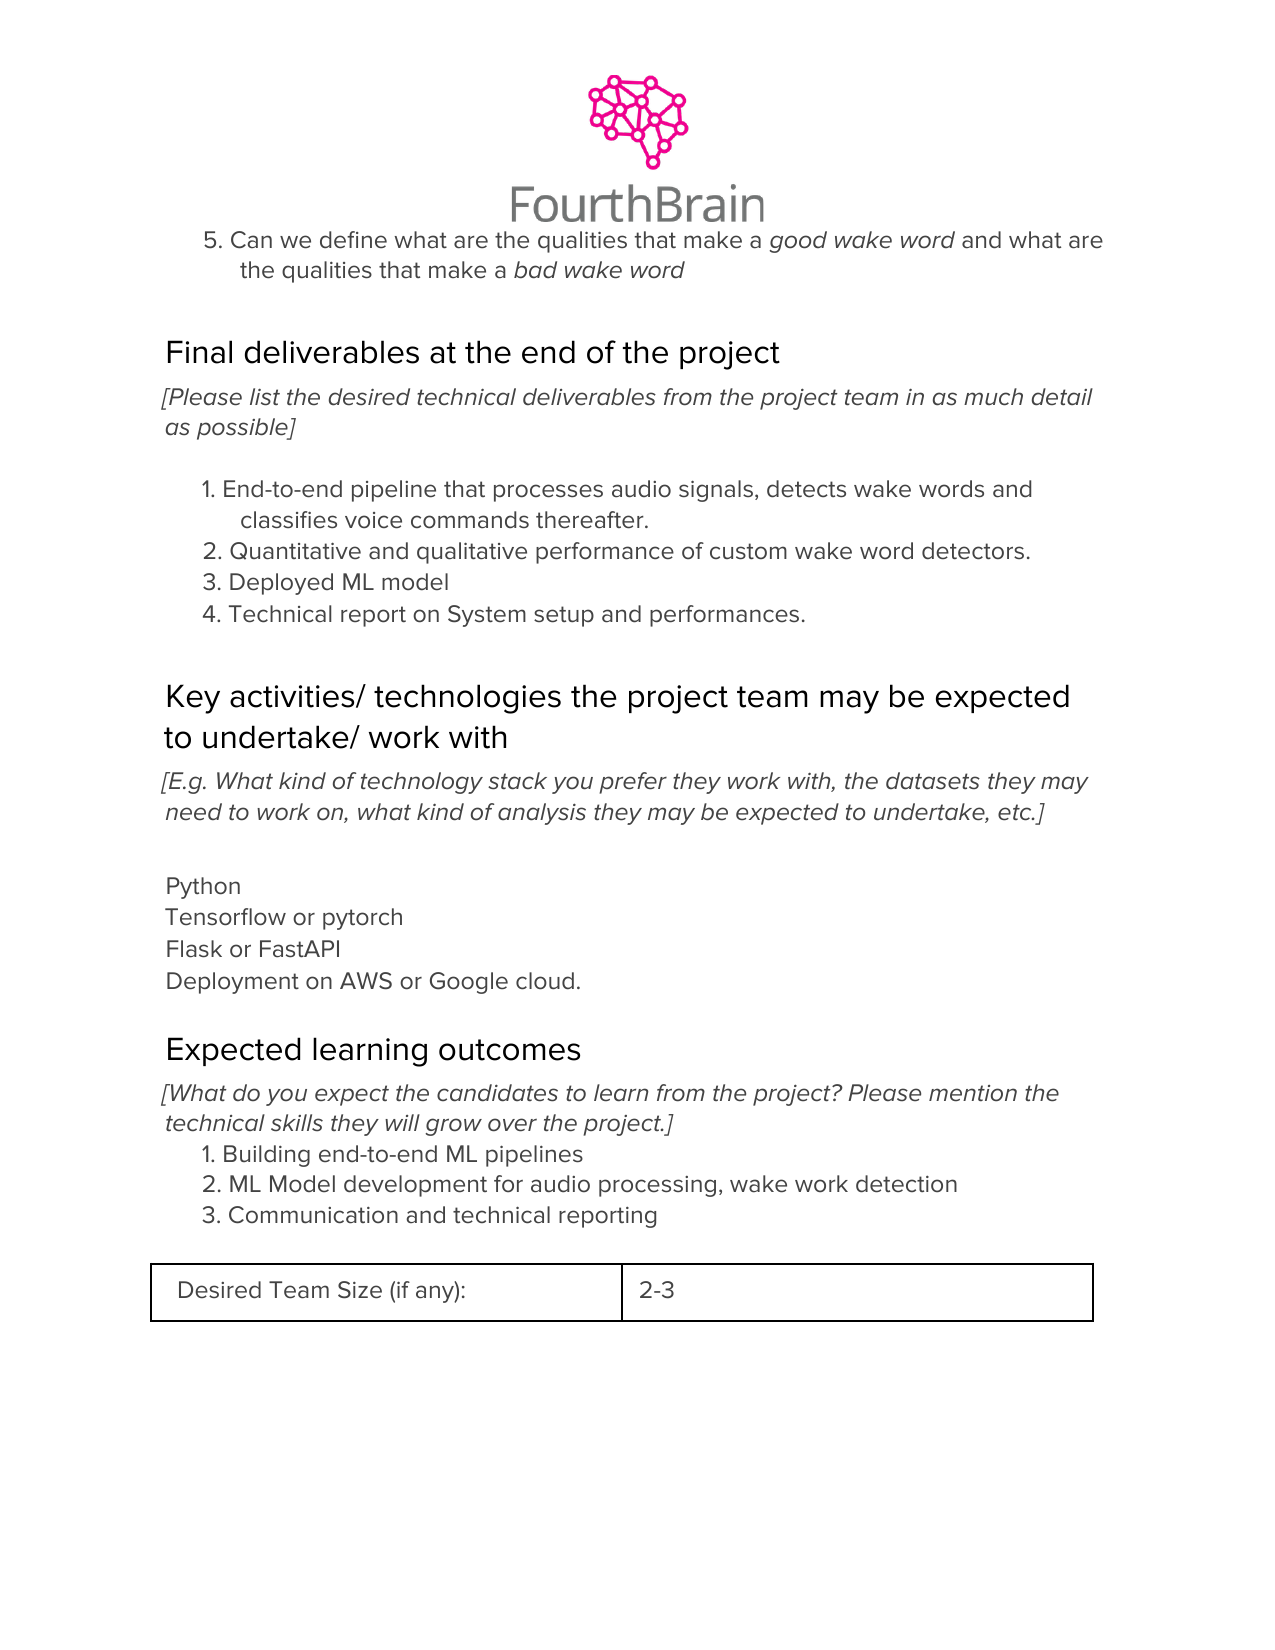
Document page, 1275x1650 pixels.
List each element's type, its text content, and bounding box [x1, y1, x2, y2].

table_header 2-3 [623, 1265, 1092, 1320]
text 3. Deployed ML model [202, 568, 1078, 598]
text 3. Communication and technical reporting [202, 1200, 1125, 1231]
text 1. End-to-end pipeline that processes audio signals, detects wake words and classifies voice commands thereafter. [202, 475, 1093, 536]
text [Please list the desired technical deliverables from the project team in as much detail as possible] [162, 382, 1113, 443]
text [E.g. What kind of technology stack you prefer they work with, the datasets they may need to work on, what kind of analysis they may be expected to undertake, etc.] [162, 766, 1125, 827]
subtitle Key activities/ technologies the project team may be expected to undertake/ work with [163, 677, 1108, 758]
text 1. Building end-to-end ML pipelines [202, 1139, 1125, 1170]
text Python [165, 871, 1125, 902]
subtitle Final deliverables at the end of the project [165, 333, 1125, 374]
text 5. Can we define what are the qualities that make a good wake word and what are the qualities that make a bad wake word [203, 225, 1108, 286]
text Deployment on AWS or Google cloud. [165, 966, 1125, 997]
text 2. ML Model development for audio processing, wake work detection [202, 1170, 1125, 1200]
subtitle Expected learning outcomes [165, 1029, 1125, 1070]
text Flask or FastAPI [165, 934, 1125, 965]
picture [511, 75, 764, 222]
text 2. Quantitative and qualitative performance of custom wake word detectors. [202, 536, 1078, 567]
text Tensorflow or pytorch [164, 903, 1125, 933]
text [What do you expect the candidates to learn from the project? Please mention the technical skills they will grow over the project.] [162, 1078, 1078, 1139]
table_header Desired Team Size (if any): [152, 1265, 621, 1320]
text 4. Technical report on System setup and performances. [202, 599, 1125, 629]
